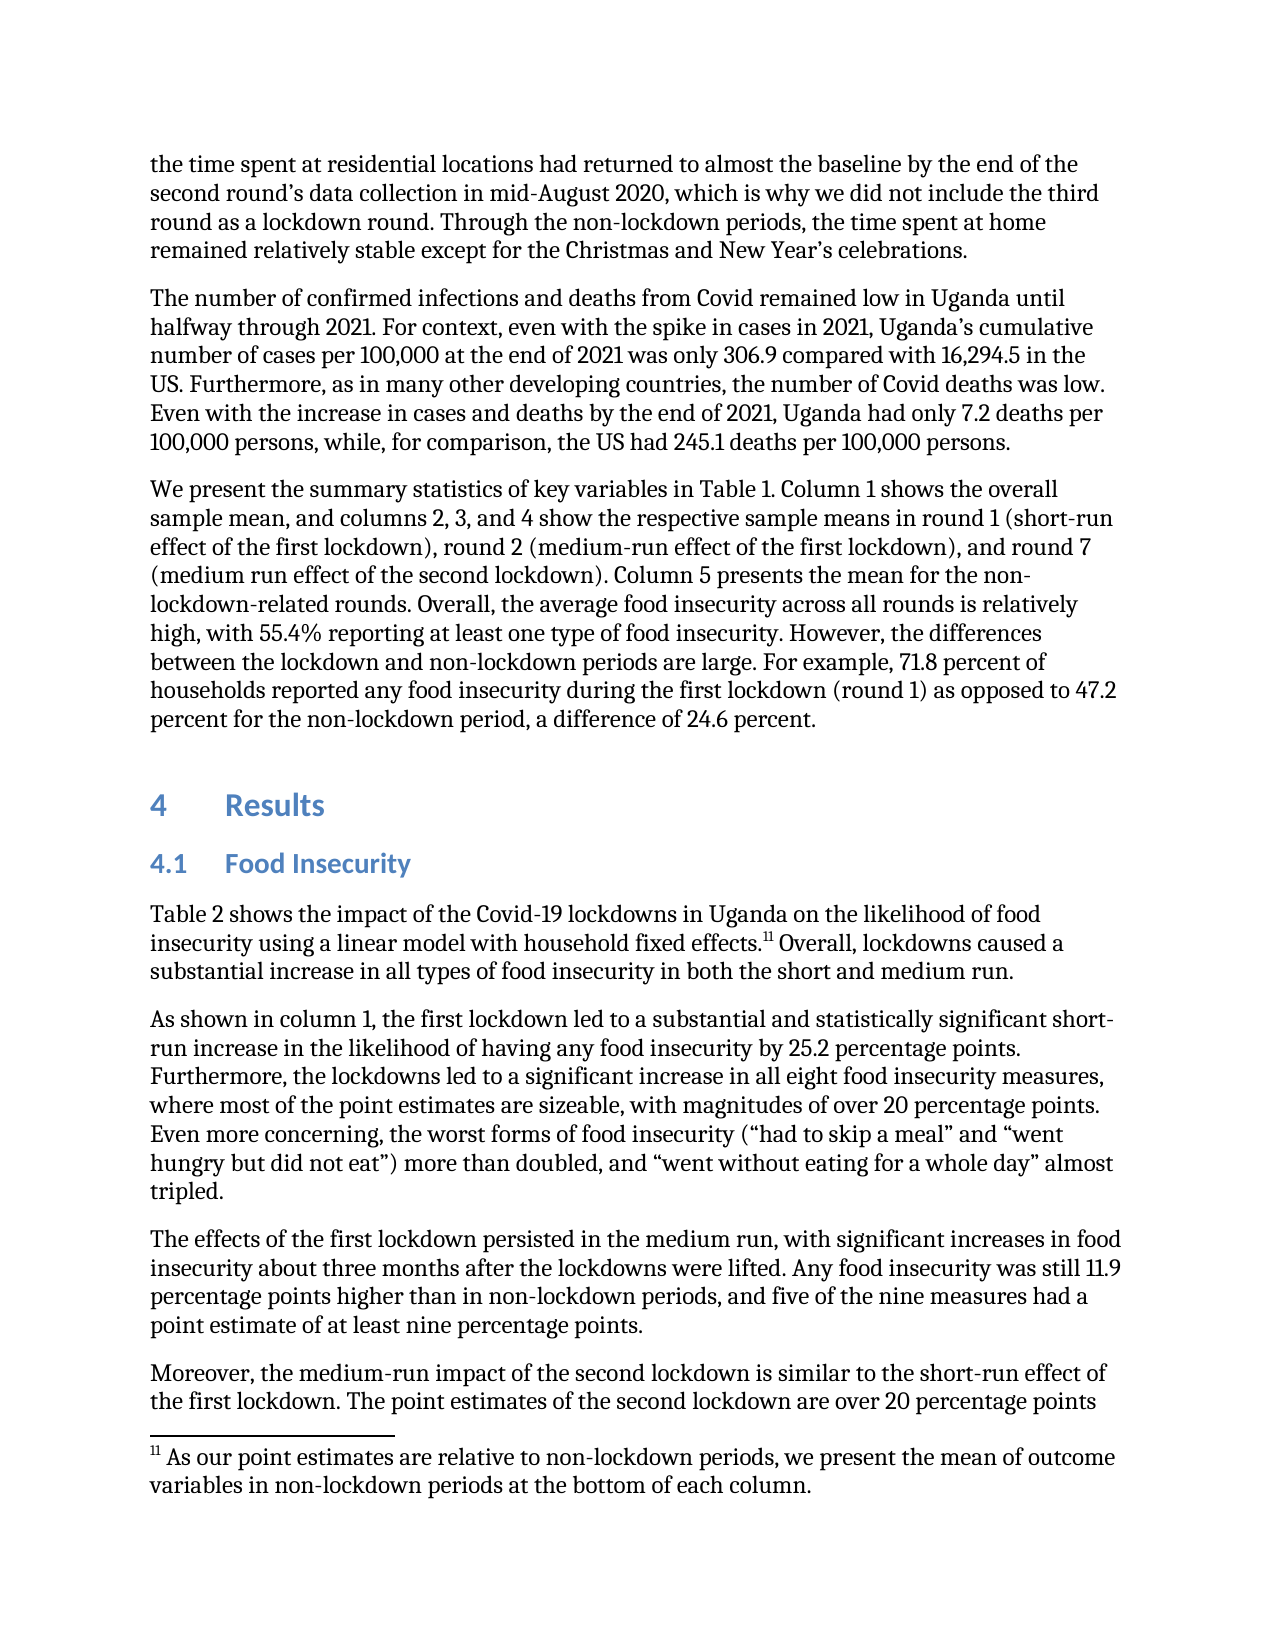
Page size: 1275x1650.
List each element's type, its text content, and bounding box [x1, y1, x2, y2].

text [150, 1358, 1125, 1416]
subtitle 4 Results [150, 784, 1125, 824]
text The effects of the first lockdown persisted in the medium run, with significant increases in food insecurity about three months after the lockdowns were lifted. Any food insecurity was still 11.9 percentage points higher than in non-lockdown periods, and five of the nine measures had a point estimate of at least nine percentage points. [150, 1225, 1125, 1340]
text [150, 150, 1125, 265]
text We present the summary statistics of key variables in Table 1. Column 1 shows the overall sample mean, and columns 2, 3, and 4 show the respective sample means in round 1 (short-run effect of the first lockdown), round 2 (medium-run effect of the first lockdown), and round 7 (medium run effect of the second lockdown). Column 5 presents the mean for the non-lockdown-related rounds. Overall, the average food insecurity across all rounds is relatively high, with 55.4% reporting at least one type of food insecurity. However, the differences between the lockdown and non-lockdown periods are large. For example, 71.8 percent of households reported any food insecurity during the first lockdown (round 1) as opposed to 47.2 percent for the non-lockdown period, a difference of 24.6 percent. [150, 475, 1125, 734]
text Table 2 shows the impact of the Covid-19 lockdowns in Uganda on the likelihood of food insecurity using a linear model with household fixed effects. Overall, lockdowns caused a substantial increase in all types of food insecurity in both the short and medium run. [150, 900, 1125, 986]
text As shown in column 1, the first lockdown led to a substantial and statistically significant short-run increase in the likelihood of having any food insecurity by 25.2 percentage points. Furthermore, the lockdowns led to a significant increase in all eight food insecurity measures, where most of the point estimates are sizeable, with magnitudes of over 20 percentage points. Even more concerning, the worst forms of food insecurity (“had to skip a meal” and “went hungry but did not eat”) more than doubled, and “went without eating for a whole day” almost tripled. [150, 1005, 1125, 1206]
text The number of confirmed infections and deaths from Covid remained low in Uganda until halfway through 2021. For context, even with the spike in cases in 2021, Uganda’s cumulative number of cases per 100,000 at the end of 2021 was only 306.9 compared with 16,294.5 in the US. Furthermore, as in many other developing countries, the number of Covid deaths was low. Even with the increase in cases and deaths by the end of 2021, Uganda had only 7.2 deaths per 100,000 persons, while, for comparison, the US had 245.1 deaths per 100,000 persons. [150, 284, 1125, 456]
subtitle 4.1 Food Insecurity [150, 845, 1125, 881]
